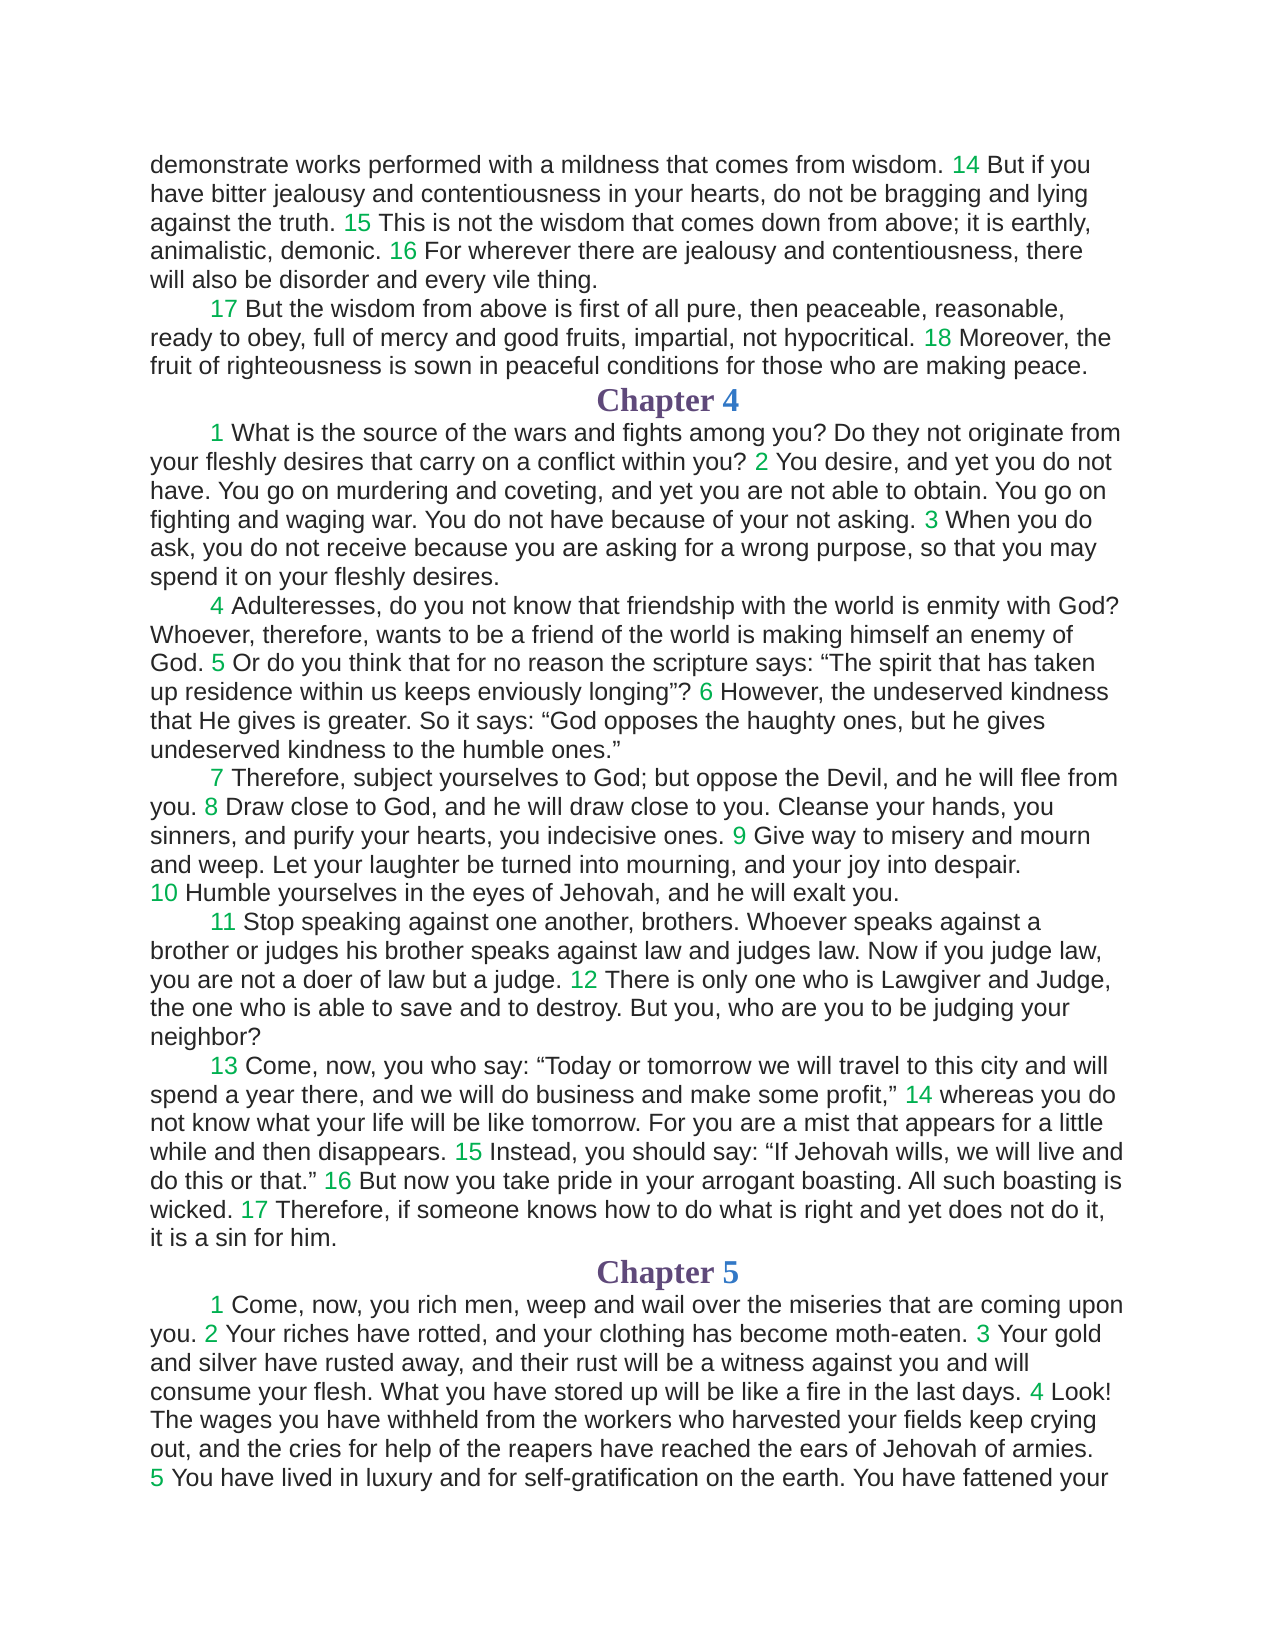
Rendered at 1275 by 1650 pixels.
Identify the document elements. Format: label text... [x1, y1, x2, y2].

text 11 Stop speaking against one another, brothers. Whoever speaks against a brother or judges his brother speaks against law and judges law. Now if you judge law, you are not a doer of law but a judge. 12 There is only one who is Lawgiver and Judge, the one who is able to save and to destroy. But you, who are you to be judging your neighbor? [150, 907, 1125, 1051]
text Chapter 5 [150, 1252, 1125, 1290]
text 4 Adulteresses, do you not know that friendship with the world is enmity with God? Whoever, therefore, wants to be a friend of the world is making himself an enemy of God. 5 Or do you think that for no reason the scripture says: “The spirit that has taken up residence within us keeps enviously longing”? 6 However, the undeserved kindness that He gives is greater. So it says: “God opposes the haughty ones, but he gives undeserved kindness to the humble ones.” [150, 591, 1125, 763]
text 17 But the wisdom from above is first of all pure, then peaceable, reasonable, ready to obey, full of mercy and good fruits, impartial, not hypocritical. 18 Moreover, the fruit of righteousness is sown in peaceful conditions for those who are making peace. [150, 294, 1125, 380]
text 7 Therefore, subject yourselves to God; but oppose the Devil, and he will flee from you. 8 Draw close to God, and he will draw close to you. Cleanse your hands, you sinners, and purify your hearts, you indecisive ones. 9 Give way to misery and mourn and weep. Let your laughter be turned into mourning, and your joy into despair. 10 Humble yourselves in the eyes of Jehovah, and he will exalt you. [150, 763, 1125, 907]
text 13 Come, now, you who say: “Today or tomorrow we will travel to this city and will spend a year there, and we will do business and make some profit,” 14 whereas you do not know what your life will be like tomorrow. For you are a mist that appears for a little while and then disappears. 15 Instead, you should say: “If Jehovah wills, we will live and do this or that.” 16 But now you take pride in your arrogant boasting. All such boasting is wicked. 17 Therefore, if someone knows how to do what is right and yet does not do it, it is a sin for him. [150, 1051, 1125, 1252]
text 1 What is the source of the wars and fights among you? Do they not originate from your fleshly desires that carry on a conflict within you? 2 You desire, and yet you do not have. You go on murdering and coveting, and yet you are not able to obtain. You go on fighting and waging war. You do not have because of your not asking. 3 When you do ask, you do not receive because you are asking for a wrong purpose, so that you may spend it on your fleshly desires. [150, 418, 1125, 591]
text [150, 1290, 1125, 1492]
text Chapter 4 [150, 380, 1125, 418]
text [150, 150, 1125, 294]
